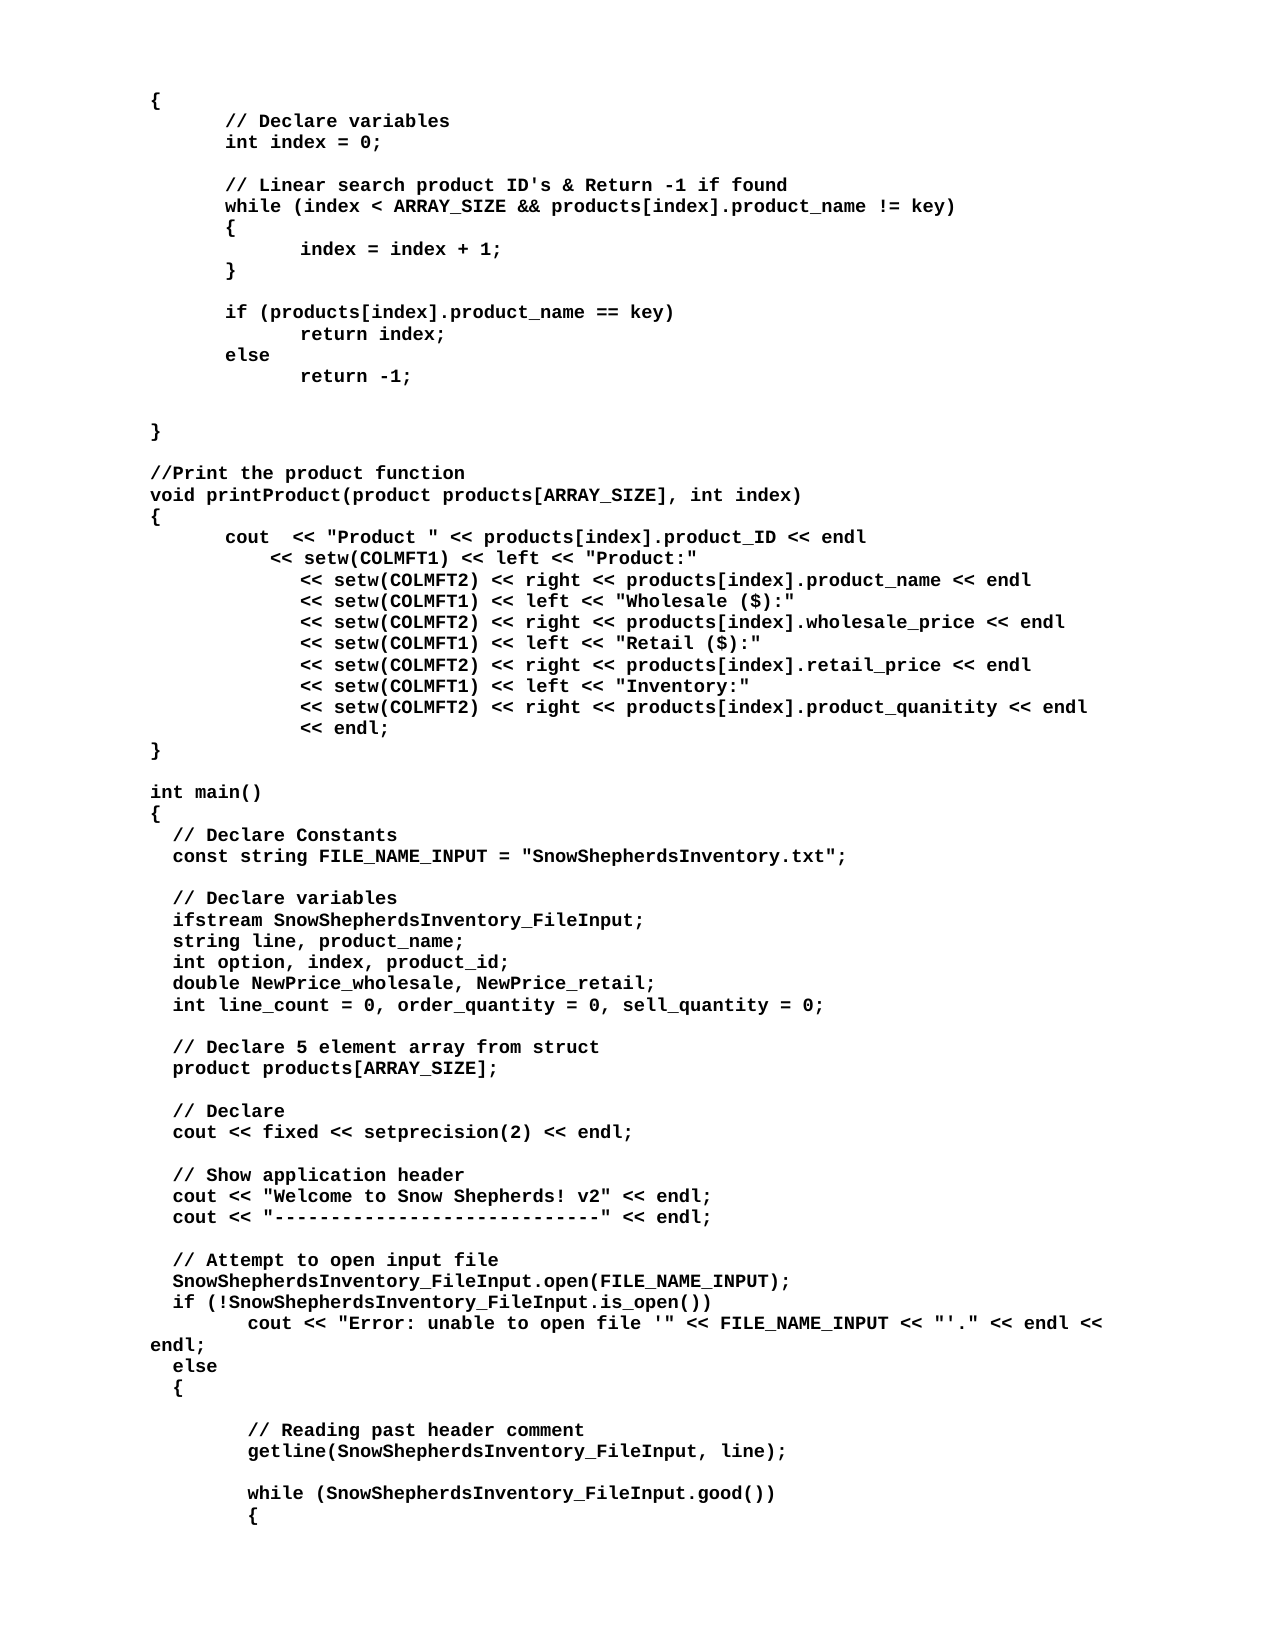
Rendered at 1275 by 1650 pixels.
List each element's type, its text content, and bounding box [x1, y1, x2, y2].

text << setw(COLMFT2) << right << products[index].product_name << endl [150, 570, 1125, 592]
text // Attempt to open input file [150, 1250, 1125, 1272]
text while (SnowShepherdsInventory_FileInput.good()) [150, 1484, 1125, 1505]
text product products[ARRAY_SIZE]; [150, 1059, 1125, 1080]
text << endl; [150, 719, 1125, 740]
text << setw(COLMFT1) << left << "Wholesale ($):" [150, 592, 1125, 613]
text << setw(COLMFT2) << right << products[index].product_quanitity << endl [150, 698, 1125, 719]
text // Declare Constants [150, 825, 1125, 847]
text if (!SnowShepherdsInventory_FileInput.is_open()) [150, 1293, 1125, 1314]
text ifstream SnowShepherdsInventory_FileInput; [150, 910, 1125, 932]
text } [150, 740, 1125, 762]
text << setw(COLMFT1) << left << "Product:" [150, 549, 1125, 570]
text else [150, 1357, 1125, 1378]
text << setw(COLMFT2) << right << products[index].wholesale_price << endl [150, 613, 1125, 634]
text // Declare variables [150, 112, 1125, 133]
text SnowShepherdsInventory_FileInput.open(FILE_NAME_INPUT); [150, 1272, 1125, 1293]
text } [150, 422, 1125, 443]
text int line_count = 0, order_quantity = 0, sell_quantity = 0; [150, 995, 1125, 1017]
text double NewPrice_wholesale, NewPrice_retail; [150, 974, 1125, 995]
text string line, product_name; [150, 932, 1125, 953]
text return -1; [150, 367, 1125, 388]
text // Show application header [150, 1165, 1125, 1187]
text //Print the product function [150, 464, 1125, 485]
text { [150, 1505, 1125, 1527]
text cout << "Welcome to Snow Shepherds! v2" << endl; [150, 1187, 1125, 1208]
text { [150, 1378, 1125, 1399]
text { [150, 804, 1125, 825]
text << setw(COLMFT1) << left << "Inventory:" [150, 677, 1125, 698]
text } [150, 261, 1125, 282]
text // Declare 5 element array from struct [150, 1038, 1125, 1059]
text { [150, 91, 1125, 112]
text // Linear search product ID's & Return -1 if found [150, 176, 1125, 197]
text else [150, 346, 1125, 367]
text { [150, 218, 1125, 239]
text cout << fixed << setprecision(2) << endl; [150, 1123, 1125, 1144]
text cout << "-----------------------------" << endl; [150, 1208, 1125, 1229]
text if (products[index].product_name == key) [150, 303, 1125, 324]
text // Declare [150, 1102, 1125, 1123]
text << setw(COLMFT1) << left << "Retail ($):" [150, 634, 1125, 655]
text index = index + 1; [150, 239, 1125, 261]
text return index; [150, 324, 1125, 346]
text int option, index, product_id; [150, 953, 1125, 974]
text // Reading past header comment [150, 1420, 1125, 1442]
text int main() [150, 783, 1125, 804]
text int index = 0; [150, 133, 1125, 154]
text void printProduct(product products[ARRAY_SIZE], int index) [150, 485, 1125, 507]
text << setw(COLMFT2) << right << products[index].retail_price << endl [150, 655, 1125, 677]
text // Declare variables [150, 889, 1125, 910]
text { [150, 507, 1125, 528]
text cout << "Error: unable to open file '" << FILE_NAME_INPUT << "'." << endl << endl; [150, 1314, 1125, 1357]
text while (index < ARRAY_SIZE && products[index].product_name != key) [150, 197, 1125, 218]
text cout << "Product " << products[index].product_ID << endl [150, 528, 1125, 549]
text getline(SnowShepherdsInventory_FileInput, line); [150, 1442, 1125, 1463]
text const string FILE_NAME_INPUT = "SnowShepherdsInventory.txt"; [150, 847, 1125, 868]
